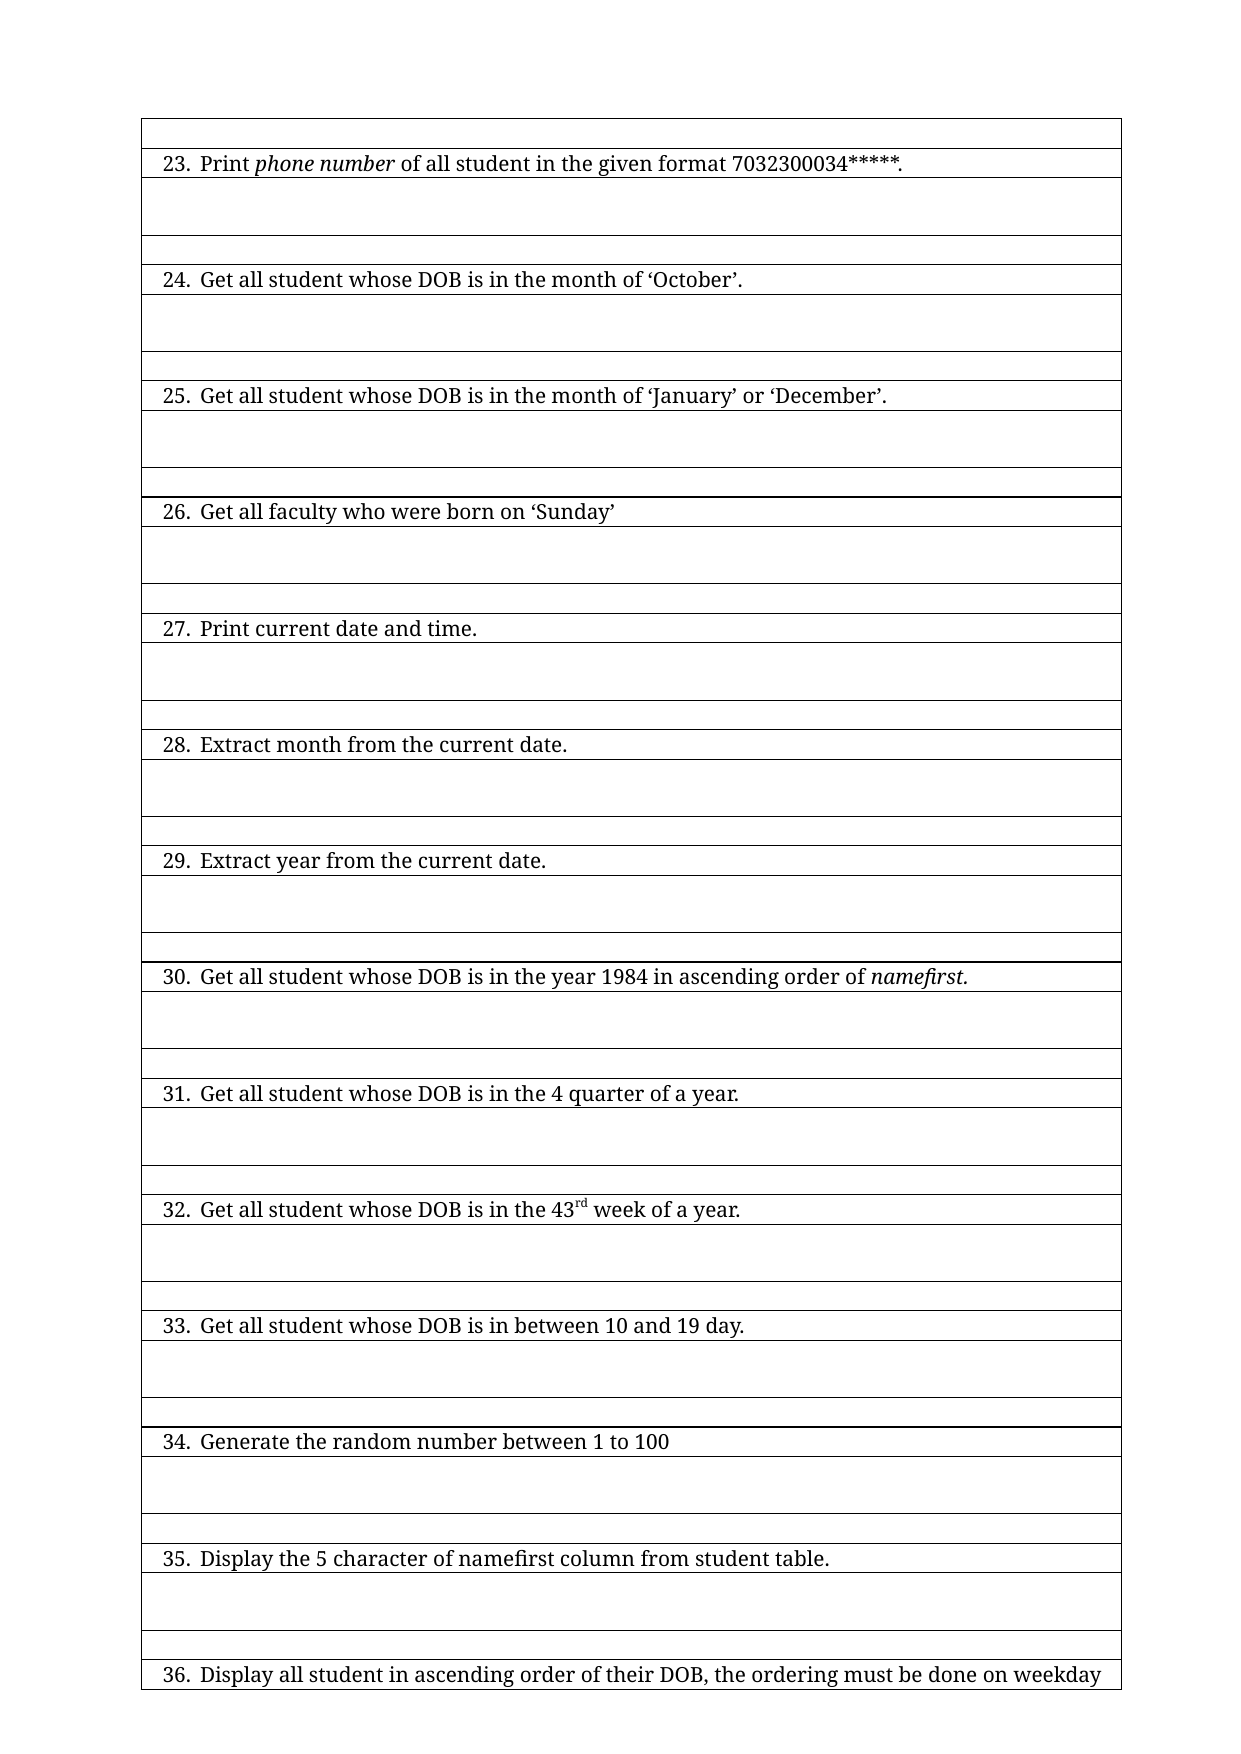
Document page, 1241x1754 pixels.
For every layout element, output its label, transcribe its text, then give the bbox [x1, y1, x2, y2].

table_cell [142, 643, 1121, 699]
table_cell [142, 295, 1121, 351]
table_cell [142, 1398, 1121, 1426]
table_cell Get all student whose DOB is in the 4 quarter of a year. [142, 1079, 1121, 1107]
table_cell [142, 760, 1121, 816]
table_cell [142, 933, 1121, 961]
table_cell Print current date and time. [142, 614, 1121, 642]
table_cell [142, 876, 1121, 932]
table_cell [142, 119, 1121, 148]
table_cell [142, 1049, 1121, 1078]
table_cell [142, 701, 1121, 729]
table_cell Get all student whose DOB is in the month of ‘October’. [142, 265, 1121, 293]
table_cell [142, 1514, 1121, 1543]
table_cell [142, 1660, 1121, 1688]
table_cell [142, 1166, 1121, 1194]
table_cell [142, 1457, 1121, 1513]
table_cell Generate the random number between 1 to 100 [142, 1428, 1121, 1456]
table_cell Extract month from the current date. [142, 730, 1121, 758]
table_cell [142, 236, 1121, 264]
table_cell Get all faculty who were born on ‘Sunday’ [142, 498, 1121, 526]
table_cell [142, 992, 1121, 1048]
table_cell [142, 178, 1121, 234]
table_cell [142, 411, 1121, 467]
table_cell Get all student whose DOB is in the month of ‘January’ or ‘December’. [142, 381, 1121, 410]
table_cell Get all student whose DOB is in the 43rd week of a year. [142, 1195, 1121, 1223]
table_cell [142, 527, 1121, 583]
table_cell [142, 1225, 1121, 1281]
table_cell Print phone number of all student in the given format 7032300034*****. [142, 149, 1121, 177]
table_cell Get all student whose DOB is in the year 1984 in ascending order of namefirst. [142, 963, 1121, 991]
table_cell [142, 1631, 1121, 1659]
table_cell Display the 5 character of namefirst column from student table. [142, 1544, 1121, 1572]
table_cell [142, 584, 1121, 613]
table_cell Extract year from the current date. [142, 846, 1121, 875]
table_cell [142, 468, 1121, 496]
table_cell [142, 1108, 1121, 1164]
table_cell [142, 352, 1121, 380]
table_cell [142, 1282, 1121, 1310]
table_cell [142, 1573, 1121, 1629]
table_cell Get all student whose DOB is in between 10 and 19 day. [142, 1311, 1121, 1340]
table_cell [142, 817, 1121, 845]
table_cell [142, 1341, 1121, 1397]
